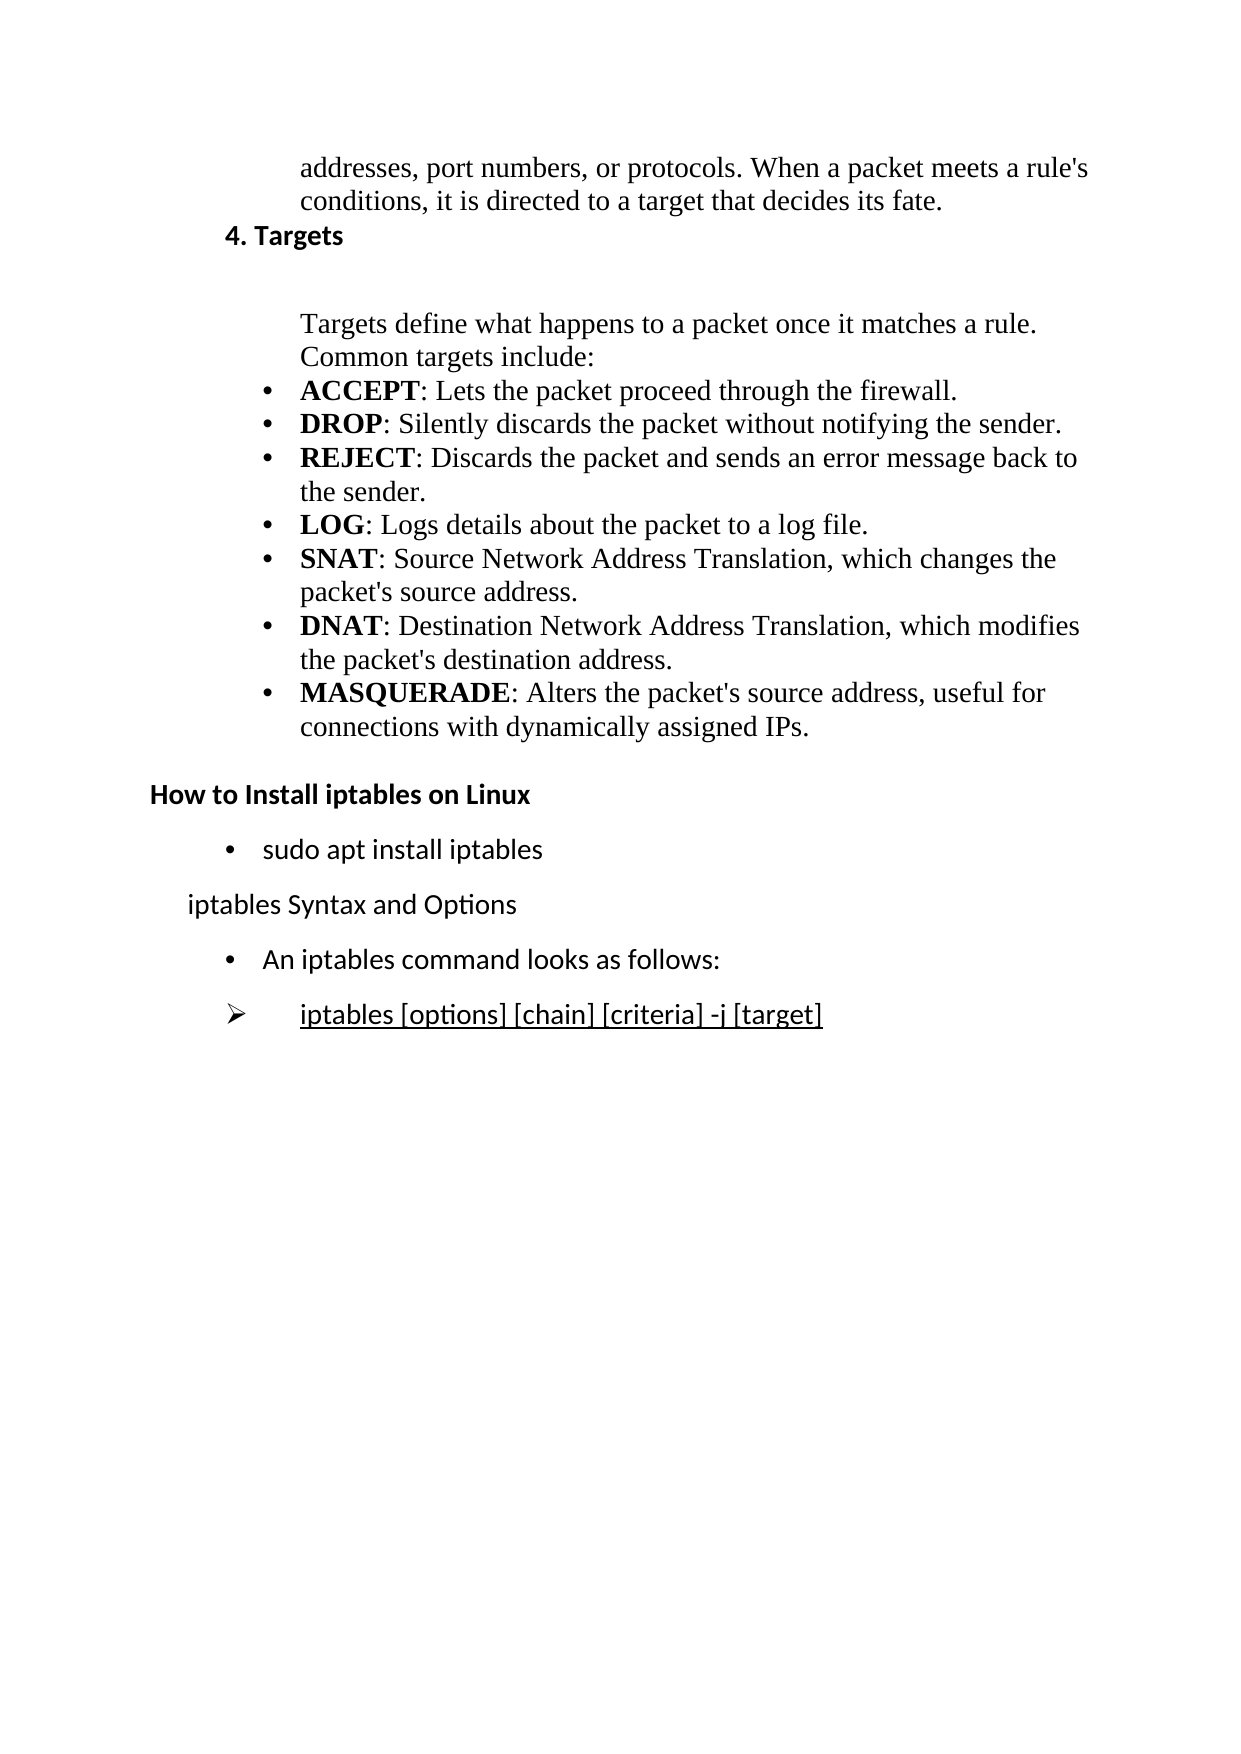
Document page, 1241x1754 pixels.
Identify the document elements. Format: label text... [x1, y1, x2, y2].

list ACCEPT: Lets the packet proceed through the firewall. [262, 373, 1090, 406]
list Targets define what happens to a packet once it matches a rule. Common targets include: [300, 272, 1090, 373]
list MASQUERADE: Alters the packet's source address, useful for connections with dynamically assigned IPs. [262, 675, 1090, 742]
list SNAT: Source Network Address Translation, which changes the packet's source address. [262, 541, 1090, 608]
list REJECT: Discards the packet and sends an error message back to the sender. [262, 440, 1090, 507]
list LOG: Logs details about the packet to a log file. [262, 507, 1090, 541]
list An iptables command looks as follows: [225, 941, 1090, 977]
text iptables Syntax and Options [187, 886, 1090, 922]
text How to Install iptables on Linux [150, 776, 1090, 812]
list DROP: Silently discards the packet without notifying the sender. [262, 406, 1090, 440]
list DNAT: Destination Network Address Translation, which modifies the packet's destination address. [262, 608, 1090, 675]
text 4. Targets [150, 217, 1090, 253]
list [300, 150, 1090, 217]
list iptables [options] [chain] [criteria] -j [target] [225, 996, 1090, 1032]
list sudo apt install iptables [225, 831, 1090, 867]
